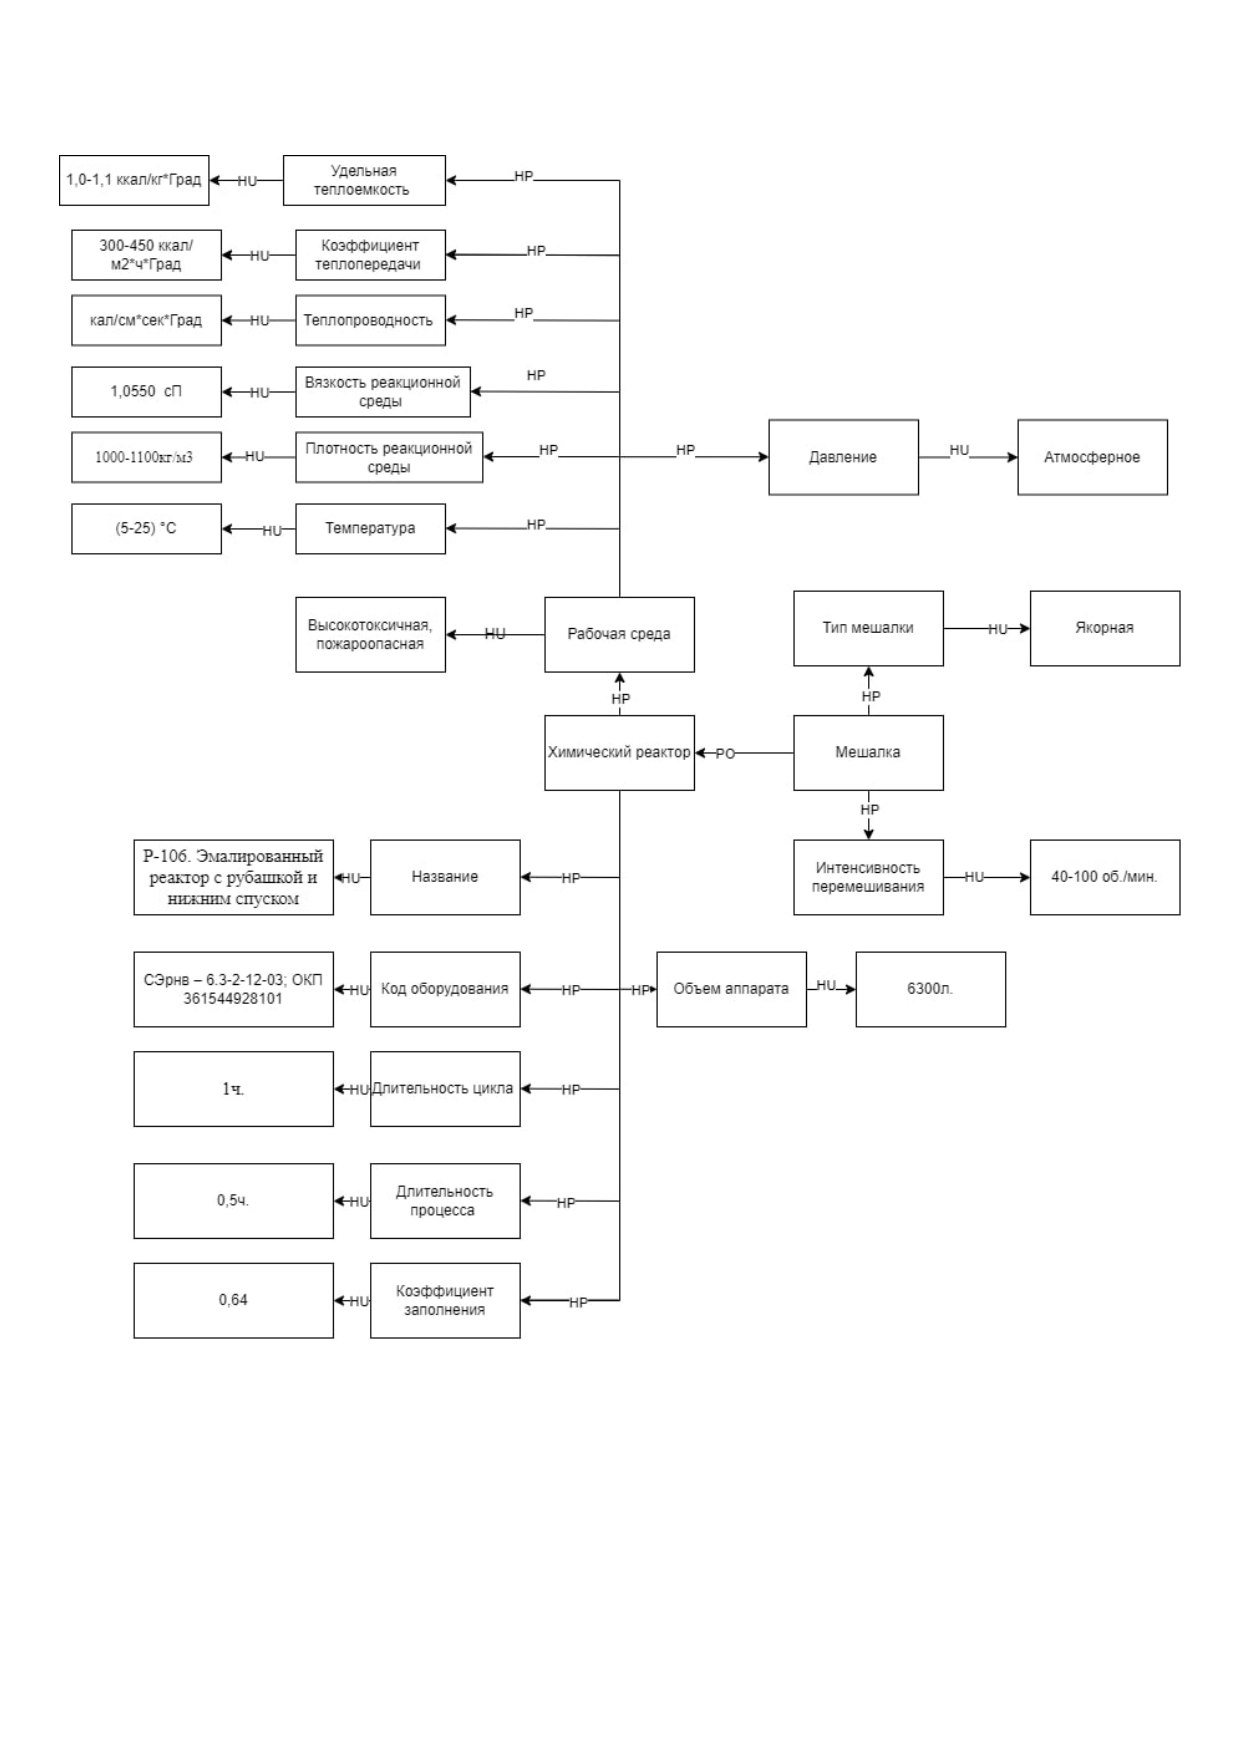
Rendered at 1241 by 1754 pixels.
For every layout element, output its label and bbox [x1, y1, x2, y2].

picture [59, 155, 1182, 1340]
